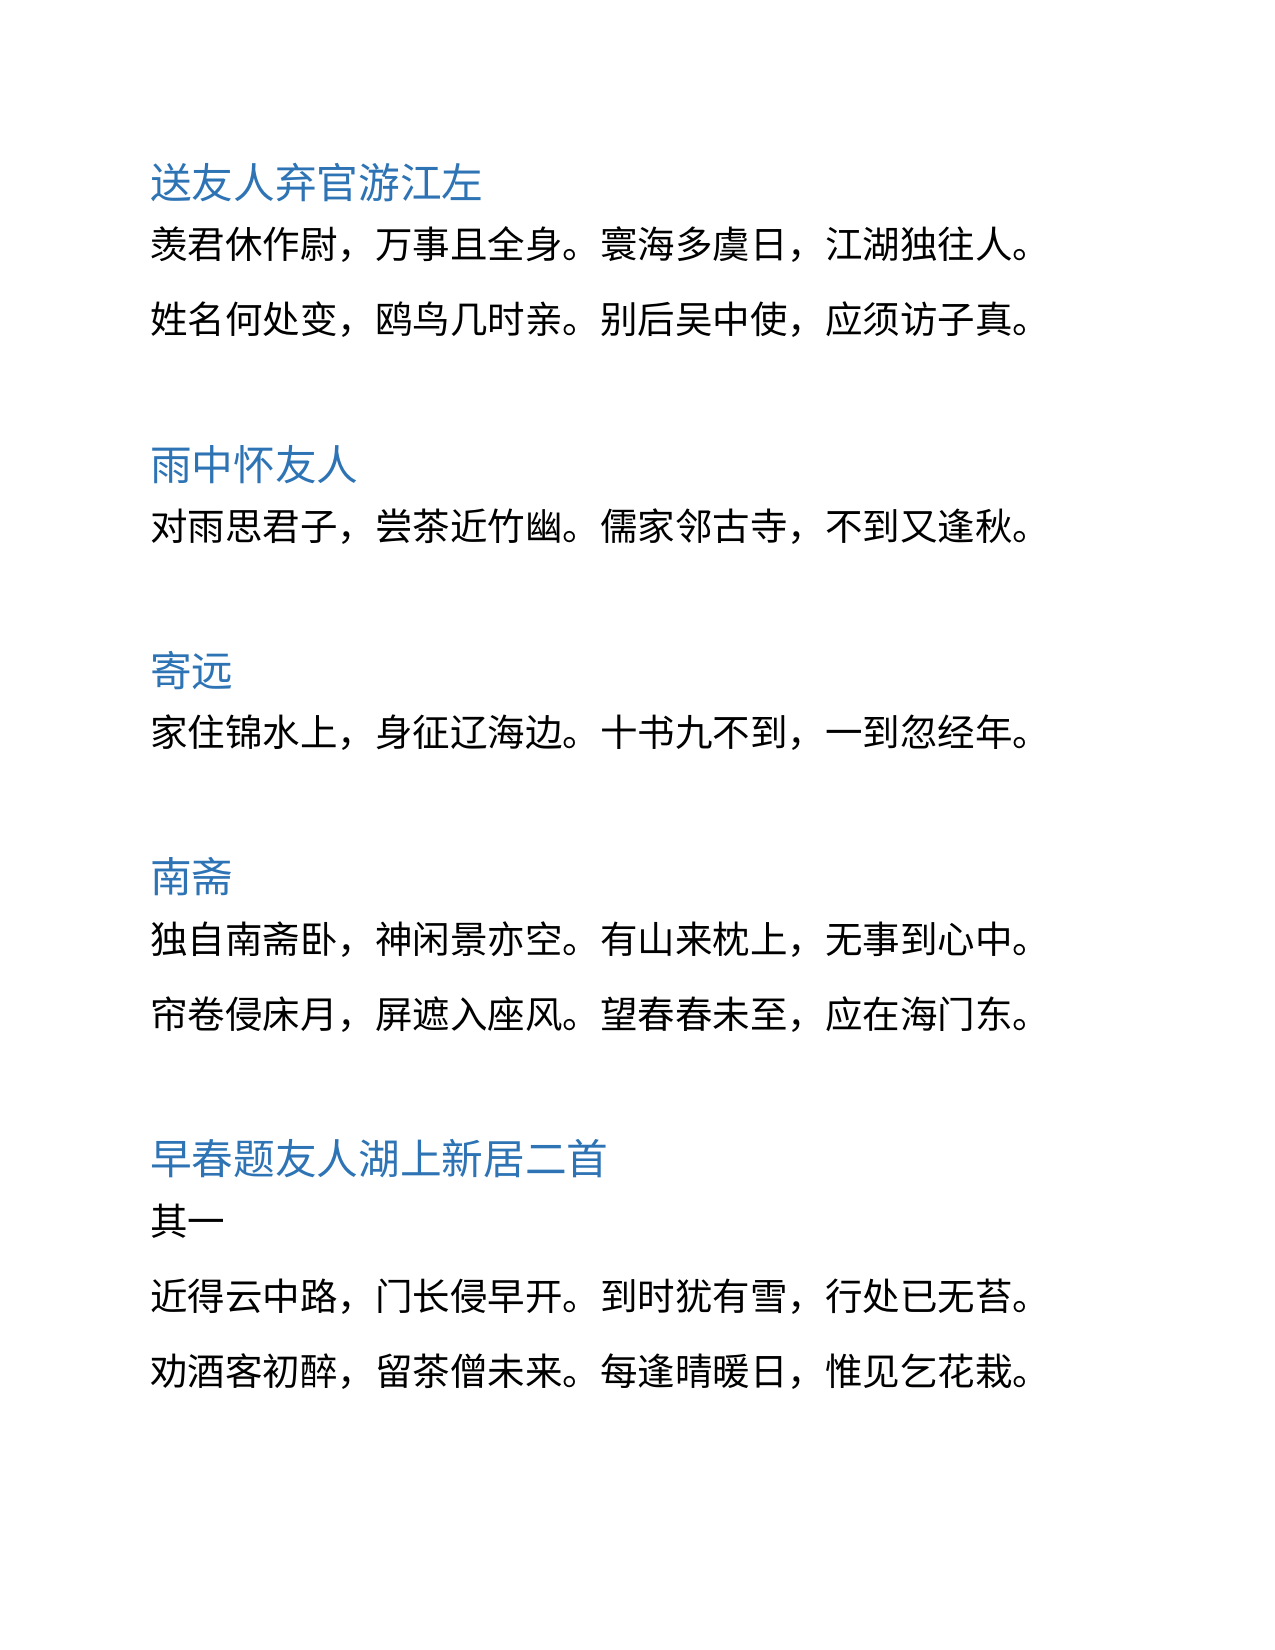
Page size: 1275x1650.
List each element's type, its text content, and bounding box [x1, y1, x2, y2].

subtitle 早春题友人湖上新居二首 [150, 1126, 1125, 1187]
subtitle 雨中怀友人 [150, 432, 1125, 492]
text 近得云中路，门长侵早开。到时犹有雪，行处已无苔。 [150, 1267, 1125, 1321]
text 姓名何处变，鸥鸟几时亲。别后吴中使，应须访子真。 [150, 290, 1125, 344]
subtitle 南斋 [150, 844, 1125, 905]
text 劝酒客初醉，留茶僧未来。每逢晴暖日，惟见乞花栽。 [150, 1342, 1125, 1396]
text 家住锦水上，身征辽海边。十书九不到，一到忽经年。 [150, 703, 1125, 757]
subtitle 寄远 [150, 638, 1125, 698]
text 帘卷侵床月，屏遮入座风。望春春未至，应在海门东。 [150, 985, 1125, 1039]
text 对雨思君子，尝茶近竹幽。儒家邻古寺，不到又逢秋。 [150, 497, 1125, 551]
text 独自南斋卧，神闲景亦空。有山来枕上，无事到心中。 [150, 910, 1125, 964]
text 羡君休作尉，万事且全身。寰海多虞日，江湖独往人。 [150, 215, 1125, 269]
text 其一 [150, 1191, 1125, 1246]
subtitle 送友人弃官游江左 [150, 150, 1125, 210]
